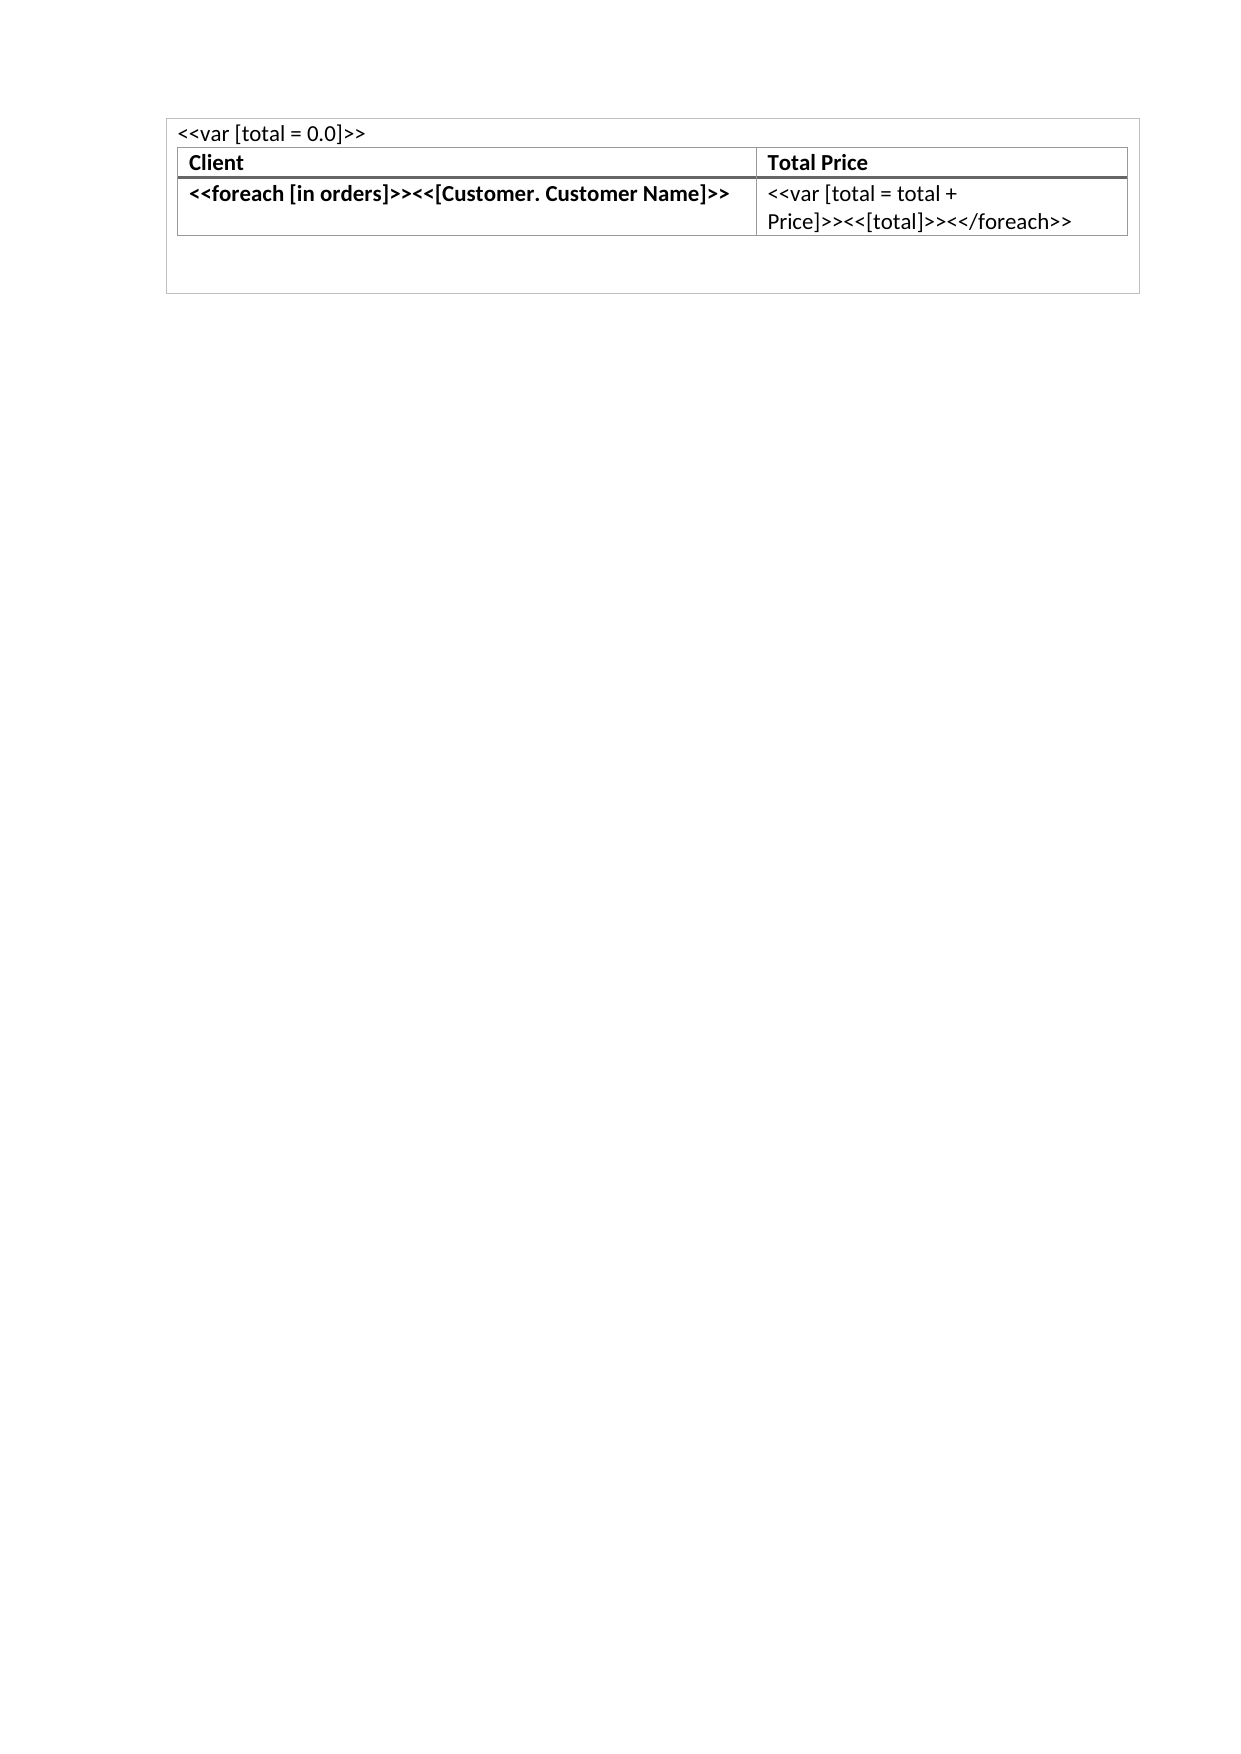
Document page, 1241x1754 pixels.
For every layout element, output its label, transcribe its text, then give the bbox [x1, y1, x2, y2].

table_header <<var [total = 0.0]>> [167, 119, 1139, 292]
